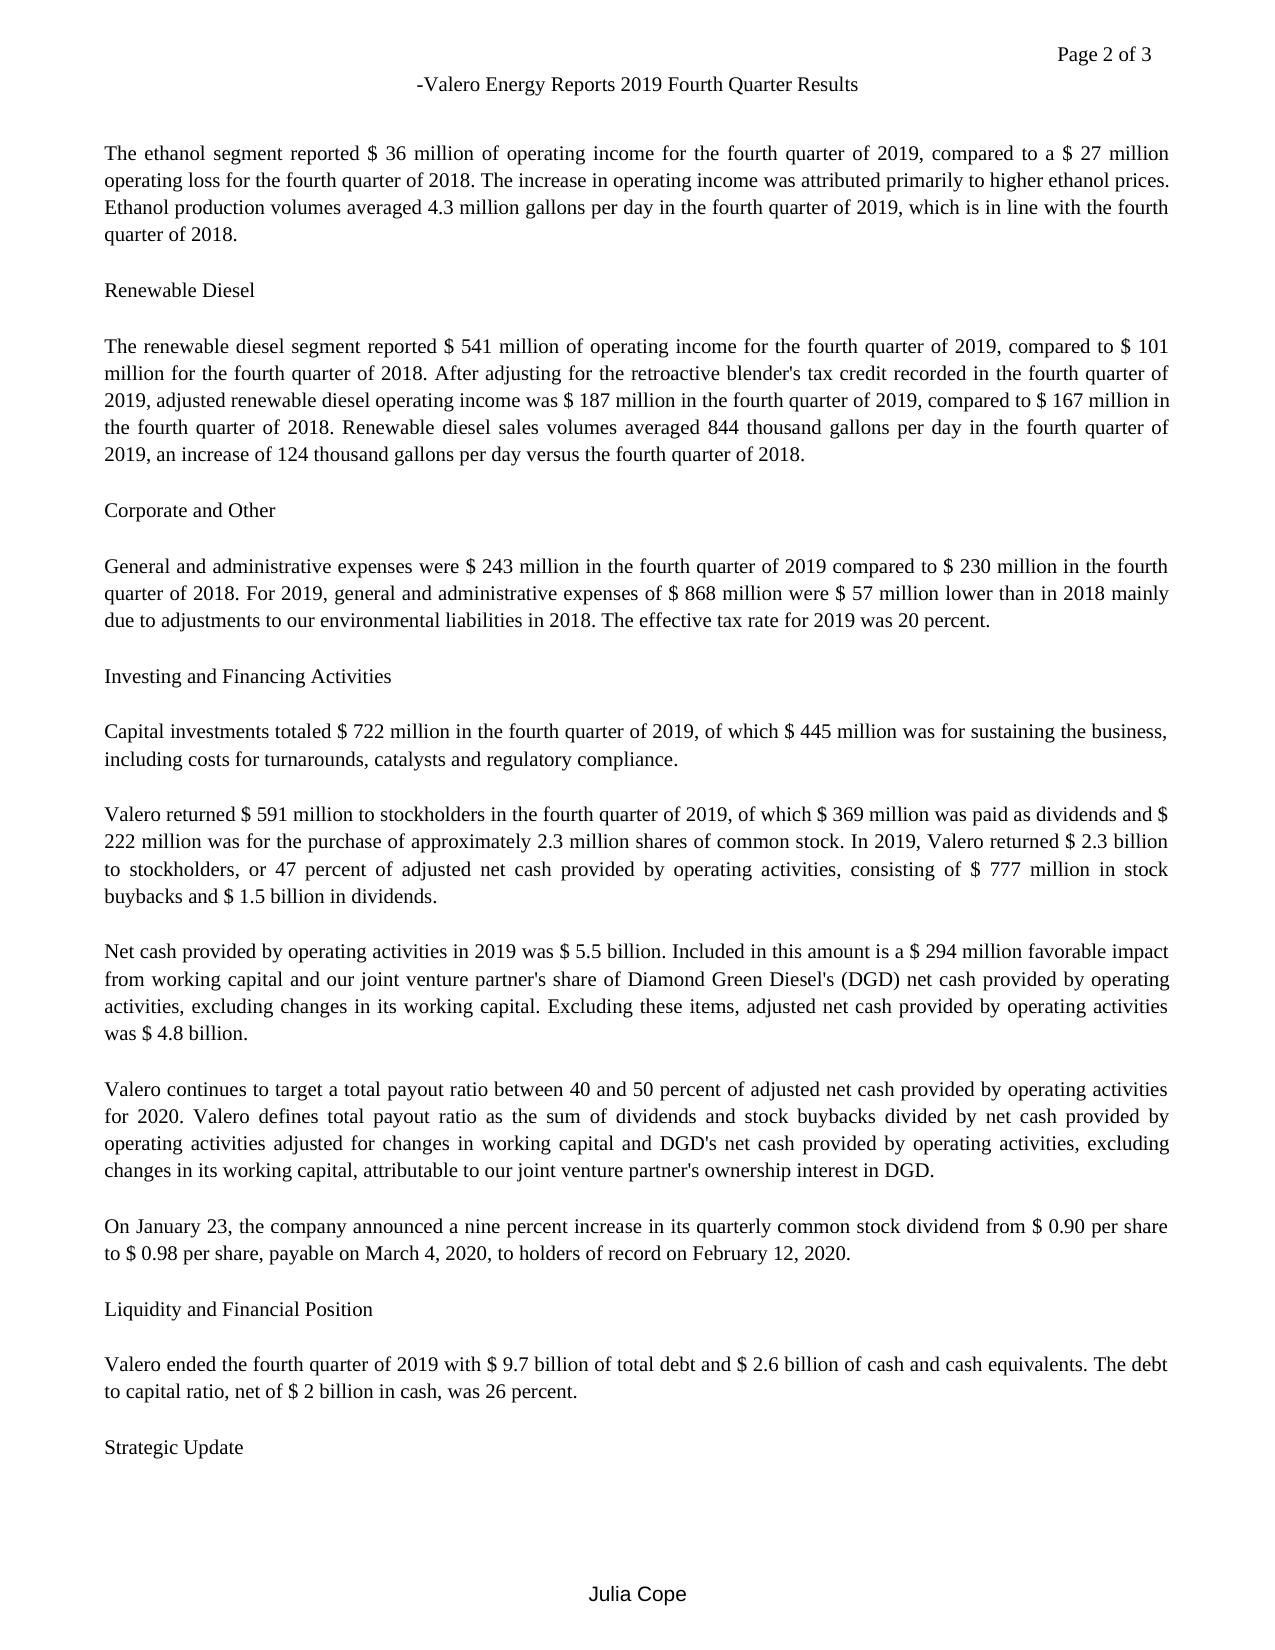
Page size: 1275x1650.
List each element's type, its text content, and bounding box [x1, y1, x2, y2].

text The ethanol segment reported $ 36 million of operating income for the fourth quarter of 2019, compared to a $ 27 million operating loss for the fourth quarter of 2018. The increase in operating income was attributed primarily to higher ethanol prices. Ethanol production volumes averaged 4.3 million gallons per day in the fourth quarter of 2019, which is in line with the fourth quarter of 2018. [104, 138, 1171, 246]
text Corporate and Other [104, 495, 1171, 522]
text Net cash provided by operating activities in 2019 was $ 5.5 billion. Included in this amount is a $ 294 million favorable impact from working capital and our joint venture partner's share of Diamond Green Diesel's (DGD) net cash provided by operating activities, excluding changes in its working capital. Excluding these items, adjusted net cash provided by operating activities was $ 4.8 billion. [104, 936, 1171, 1045]
text Liquidity and Financial Position [104, 1293, 1171, 1321]
text On January 23, the company announced a nine percent increase in its quarterly common stock dividend from $ 0.90 per share to $ 0.98 per share, payable on March 4, 2020, to holders of record on February 12, 2020. [104, 1211, 1171, 1265]
text Investing and Financing Activities [104, 661, 1171, 688]
text Capital investments totaled $ 722 million in the fourth quarter of 2019, of which $ 445 million was for sustaining the business, including costs for turnarounds, catalysts and regulatory compliance. [104, 716, 1171, 771]
text Valero ended the fourth quarter of 2019 with $ 9.7 billion of total debt and $ 2.6 billion of cash and cash equivalents. The debt to capital ratio, net of $ 2 billion in cash, was 26 percent. [104, 1349, 1171, 1403]
text Renewable Diesel [104, 275, 1171, 302]
text Valero continues to target a total payout ratio between 40 and 50 percent of adjusted net cash provided by operating activities for 2020. Valero defines total payout ratio as the sum of dividends and stock buybacks divided by net cash provided by operating activities adjusted for changes in working capital and DGD's net cash provided by operating activities, excluding changes in its working capital, attributable to our joint venture partner's ownership interest in DGD. [104, 1073, 1171, 1182]
text Valero returned $ 591 million to stockholders in the fourth quarter of 2019, of which $ 369 million was paid as dividends and $ 222 million was for the purchase of approximately 2.3 million shares of common stock. In 2019, Valero returned $ 2.3 billion to stockholders, or 47 percent of adjusted net cash provided by operating activities, consisting of $ 777 million in stock buybacks and $ 1.5 billion in dividends. [104, 799, 1171, 908]
text General and administrative expenses were $ 243 million in the fourth quarter of 2019 compared to $ 230 million in the fourth quarter of 2018. For 2019, general and administrative expenses of $ 868 million were $ 57 million lower than in 2018 mainly due to adjustments to our environmental liabilities in 2018. The effective tax rate for 2019 was 20 percent. [104, 551, 1171, 632]
text The renewable diesel segment reported $ 541 million of operating income for the fourth quarter of 2019, compared to $ 101 million for the fourth quarter of 2018. After adjusting for the retroactive blender's tax credit recorded in the fourth quarter of 2019, adjusted renewable diesel operating income was $ 187 million in the fourth quarter of 2019, compared to $ 167 million in the fourth quarter of 2018. Renewable diesel sales volumes averaged 844 thousand gallons per day in the fourth quarter of 2019, an increase of 124 thousand gallons per day versus the fourth quarter of 2018. [104, 331, 1171, 466]
text Strategic Update [104, 1432, 1171, 1459]
